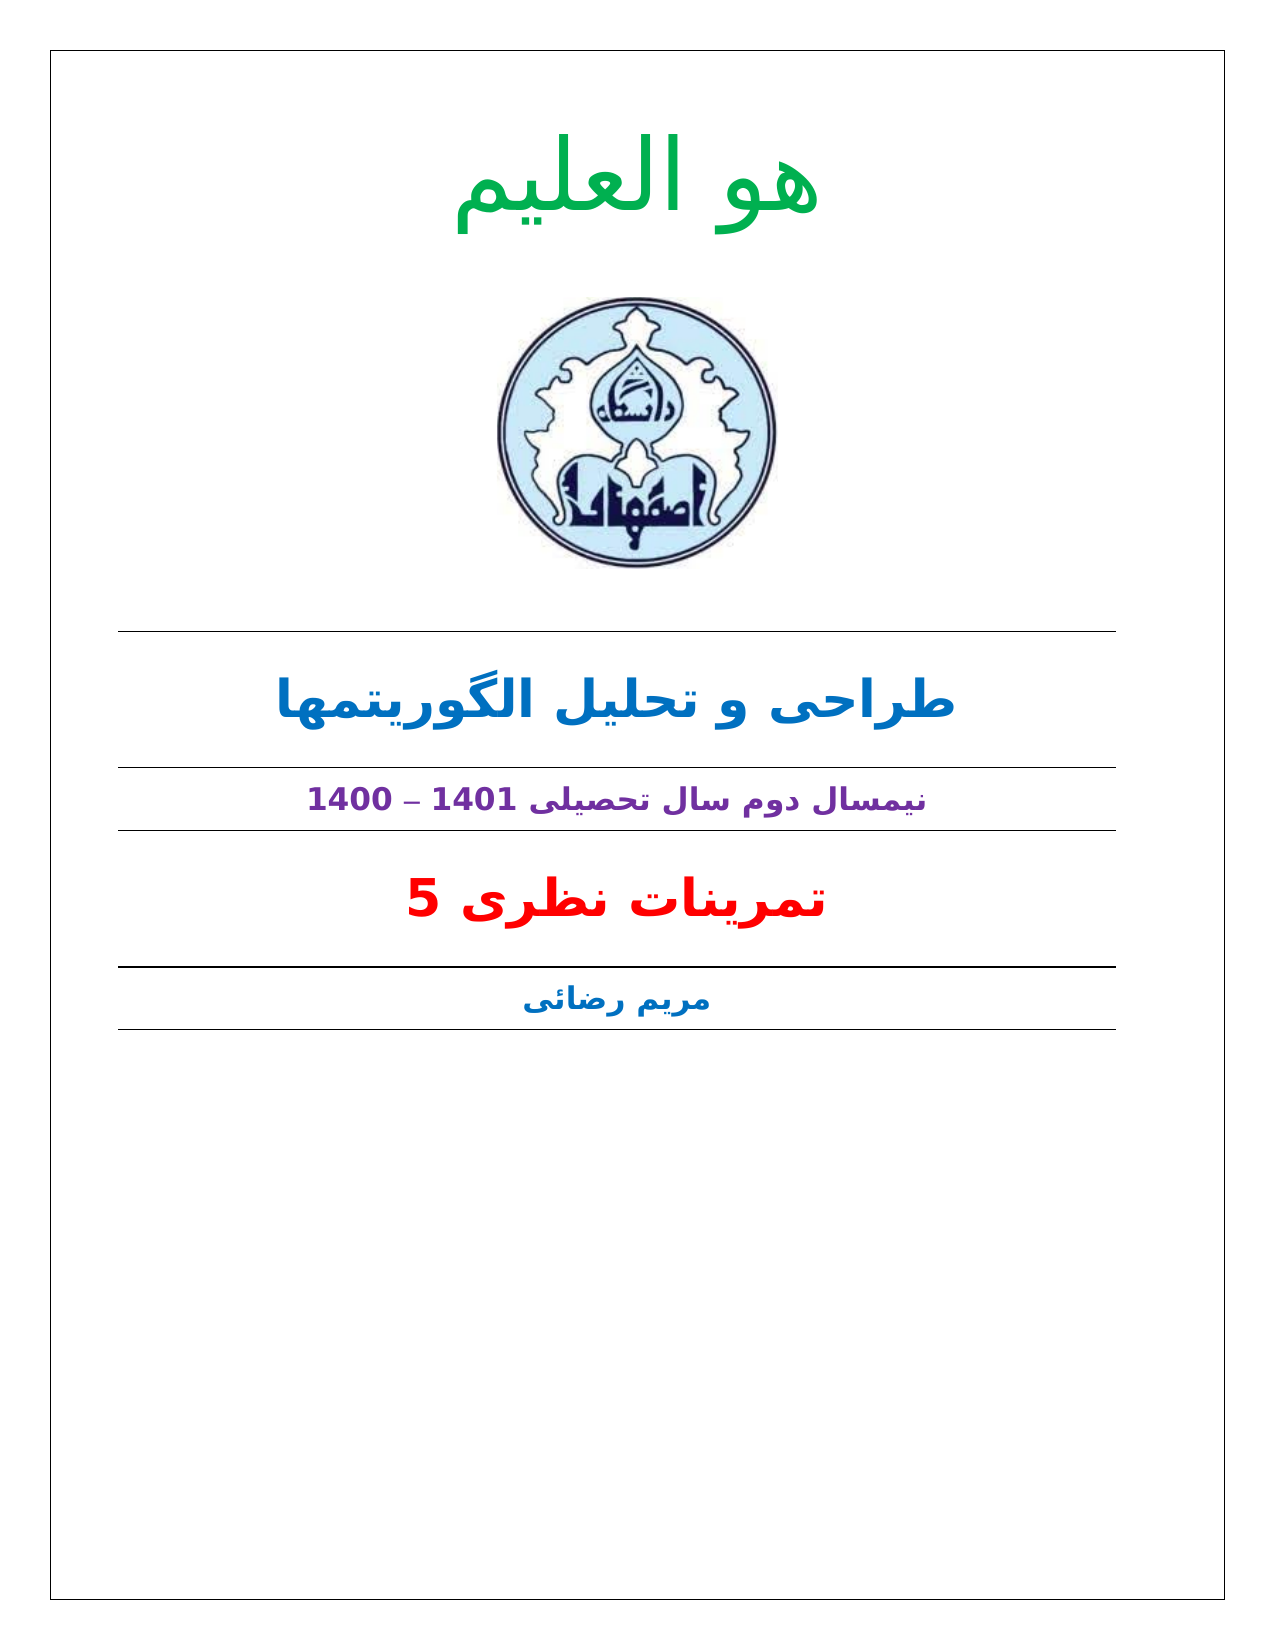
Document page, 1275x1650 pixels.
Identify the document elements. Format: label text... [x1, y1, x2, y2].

table_cell مریم رضائی [118, 968, 1116, 1029]
table_cell تمرینات نظری 5 [118, 831, 1116, 966]
picture [496, 297, 778, 569]
table_header طراحی و تحلیل الگوریتمها [118, 632, 1116, 767]
text هو العلیم [118, 118, 1157, 234]
table_cell نیمسال دوم سال تحصیلی 1401 – 1400 [118, 768, 1116, 830]
